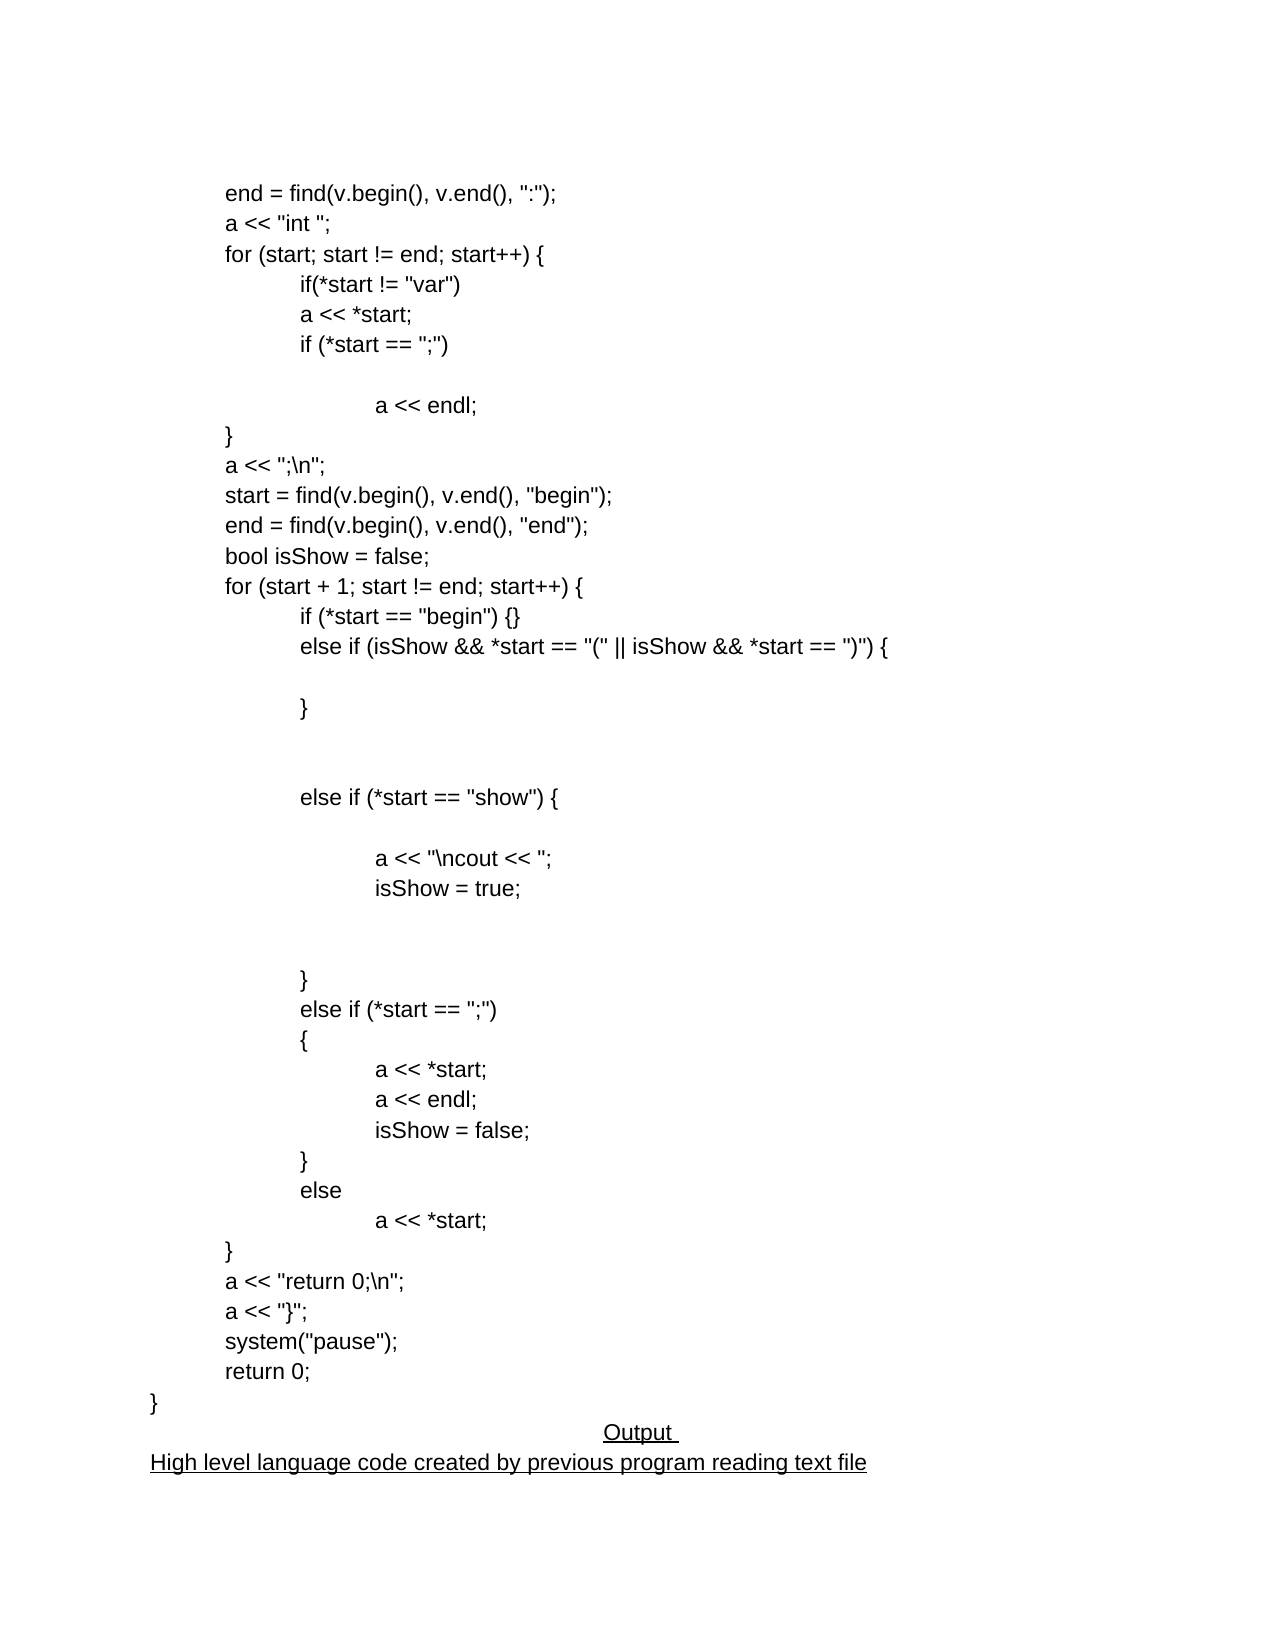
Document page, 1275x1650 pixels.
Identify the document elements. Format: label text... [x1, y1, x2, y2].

text if(*start != "var") [150, 271, 1125, 297]
text isShow = false; [150, 1117, 1125, 1143]
text } [150, 966, 1125, 992]
text a << "return 0;\n"; [150, 1268, 1125, 1294]
text system("pause"); [150, 1328, 1125, 1354]
text else [150, 1177, 1125, 1203]
text } [150, 694, 1125, 720]
text start = find(v.begin(), v.end(), "begin"); [150, 482, 1125, 509]
text end = find(v.begin(), v.end(), ":"); [150, 180, 1125, 207]
text a << "int "; [150, 210, 1125, 237]
text High level language code created by previous program reading text file [150, 1449, 1125, 1475]
text else if (isShow && *start == "(" || isShow && *start == ")") { [150, 633, 1125, 660]
text a << ";\n"; [150, 452, 1125, 478]
text { [150, 1026, 1125, 1052]
text if (*start == ";") [150, 331, 1125, 358]
text a << *start; [150, 1207, 1125, 1234]
text } [150, 422, 1125, 448]
text isShow = true; [150, 875, 1125, 901]
text if (*start == "begin") {} [150, 603, 1125, 629]
text a << *start; [150, 301, 1125, 327]
text else if (*start == ";") [150, 996, 1125, 1022]
text } [150, 1147, 1125, 1173]
text a << endl; [150, 392, 1125, 418]
text for (start; start != end; start++) { [150, 241, 1125, 267]
text Output [150, 1419, 1125, 1445]
text else if (*start == "show") { [150, 784, 1125, 811]
text a << "}"; [150, 1298, 1125, 1324]
text a << *start; [150, 1056, 1125, 1083]
text } [150, 1388, 1125, 1415]
text end = find(v.begin(), v.end(), "end"); [150, 512, 1125, 539]
text bool isShow = false; [150, 543, 1125, 569]
text a << "\ncout << "; [150, 845, 1125, 871]
text } [150, 1237, 1125, 1264]
text a << endl; [150, 1086, 1125, 1113]
text for (start + 1; start != end; start++) { [150, 573, 1125, 599]
text return 0; [150, 1358, 1125, 1385]
